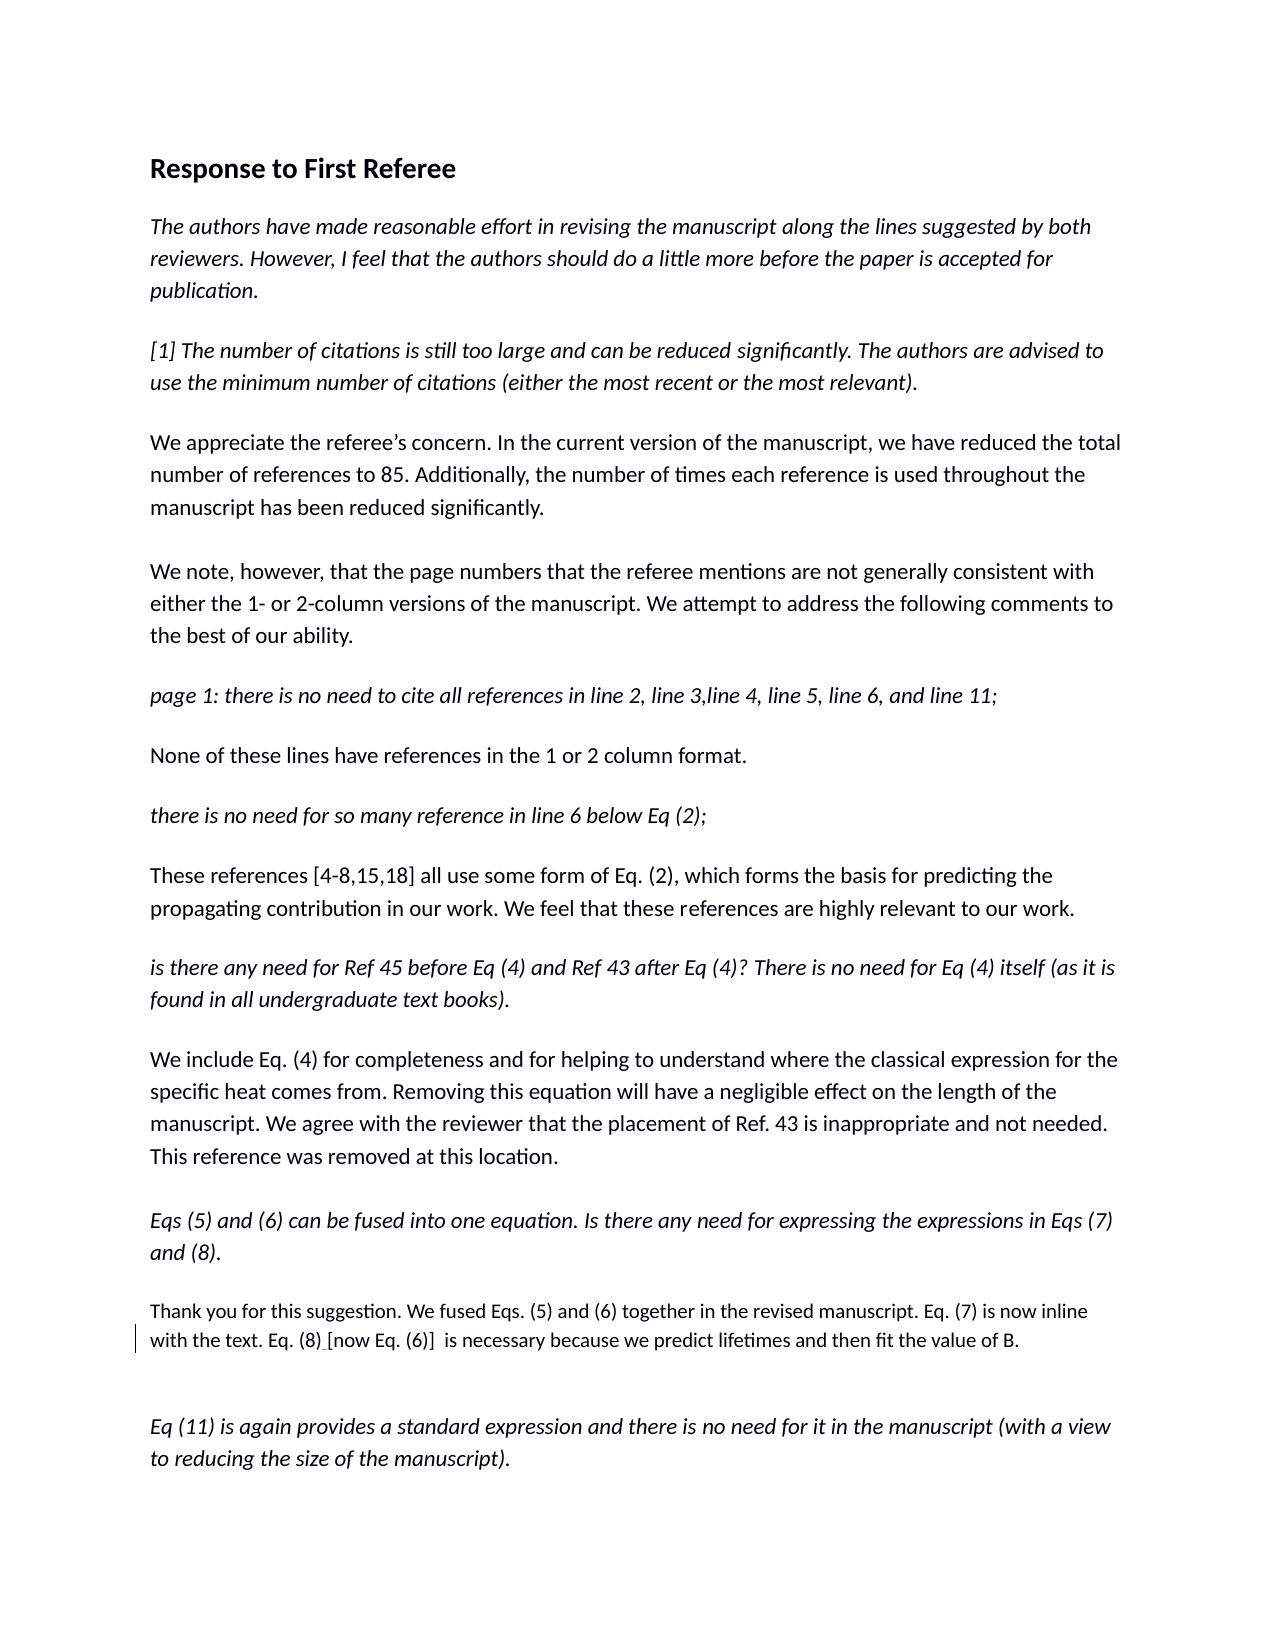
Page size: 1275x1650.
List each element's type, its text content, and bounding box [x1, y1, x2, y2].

text Response to First Referee [150, 150, 1125, 186]
text We note, however, that the page numbers that the referee mentions are not generally consistent with either the 1- or 2-column versions of the manuscript. We attempt to address the following comments to the best of our ability. [150, 557, 1125, 649]
text Eqs (5) and (6) can be fused into one equation. Is there any need for expressing the expressions in Eqs (7) and (8). [150, 1174, 1125, 1266]
text Thank you for this suggestion. We fused Eqs. (5) and (6) together in the revised manuscript. Eq. (7) is now inline with the text. Eq. (8)[now Eq. (6)] is necessary because we predict lifetimes and then fit the value of B. [150, 1298, 1125, 1353]
text [1] The number of citations is still too large and can be reduced significantly. The authors are advised to use the minimum number of citations (either the most recent or the most relevant). [150, 336, 1125, 396]
text Eq (11) is again provides a standard expression and there is no need for it in the manuscript (with a view to reducing the size of the manuscript). [150, 1412, 1125, 1472]
text We appreciate the referee’s concern. In the current version of the manuscript, we have reduced the total number of references to 85. Additionally, the number of times each reference is used throughout the manuscript has been reduced significantly. [150, 428, 1125, 521]
text None of these lines have references in the 1 or 2 column format. [150, 741, 1125, 769]
text there is no need for so many reference in line 6 below Eq (2); [150, 801, 1125, 829]
text The authors have made reasonable effort in revising the manuscript along the lines suggested by both reviewers. However, I feel that the authors should do a little more before the paper is accepted for publication. [150, 212, 1125, 304]
text We include Eq. (4) for completeness and for helping to understand where the classical expression for the specific heat comes from. Removing this equation will have a negligible effect on the length of the manuscript. We agree with the reviewer that the placement of Ref. 43 is inappropriate and not needed. This reference was removed at this location. [150, 1045, 1125, 1170]
text is there any need for Ref 45 before Eq (4) and Ref 43 after Eq (4)? There is no need for Eq (4) itself (as it is found in all undergraduate text books). [150, 953, 1125, 1013]
text These references [4-8,15,18] all use some form of Eq. (2), which forms the basis for predicting the propagating contribution in our work. We feel that these references are highly relevant to our work. [150, 861, 1125, 949]
text page 1: there is no need to cite all references in line 2, line 3,line 4, line 5, line 6, and line 11; [150, 681, 1125, 709]
